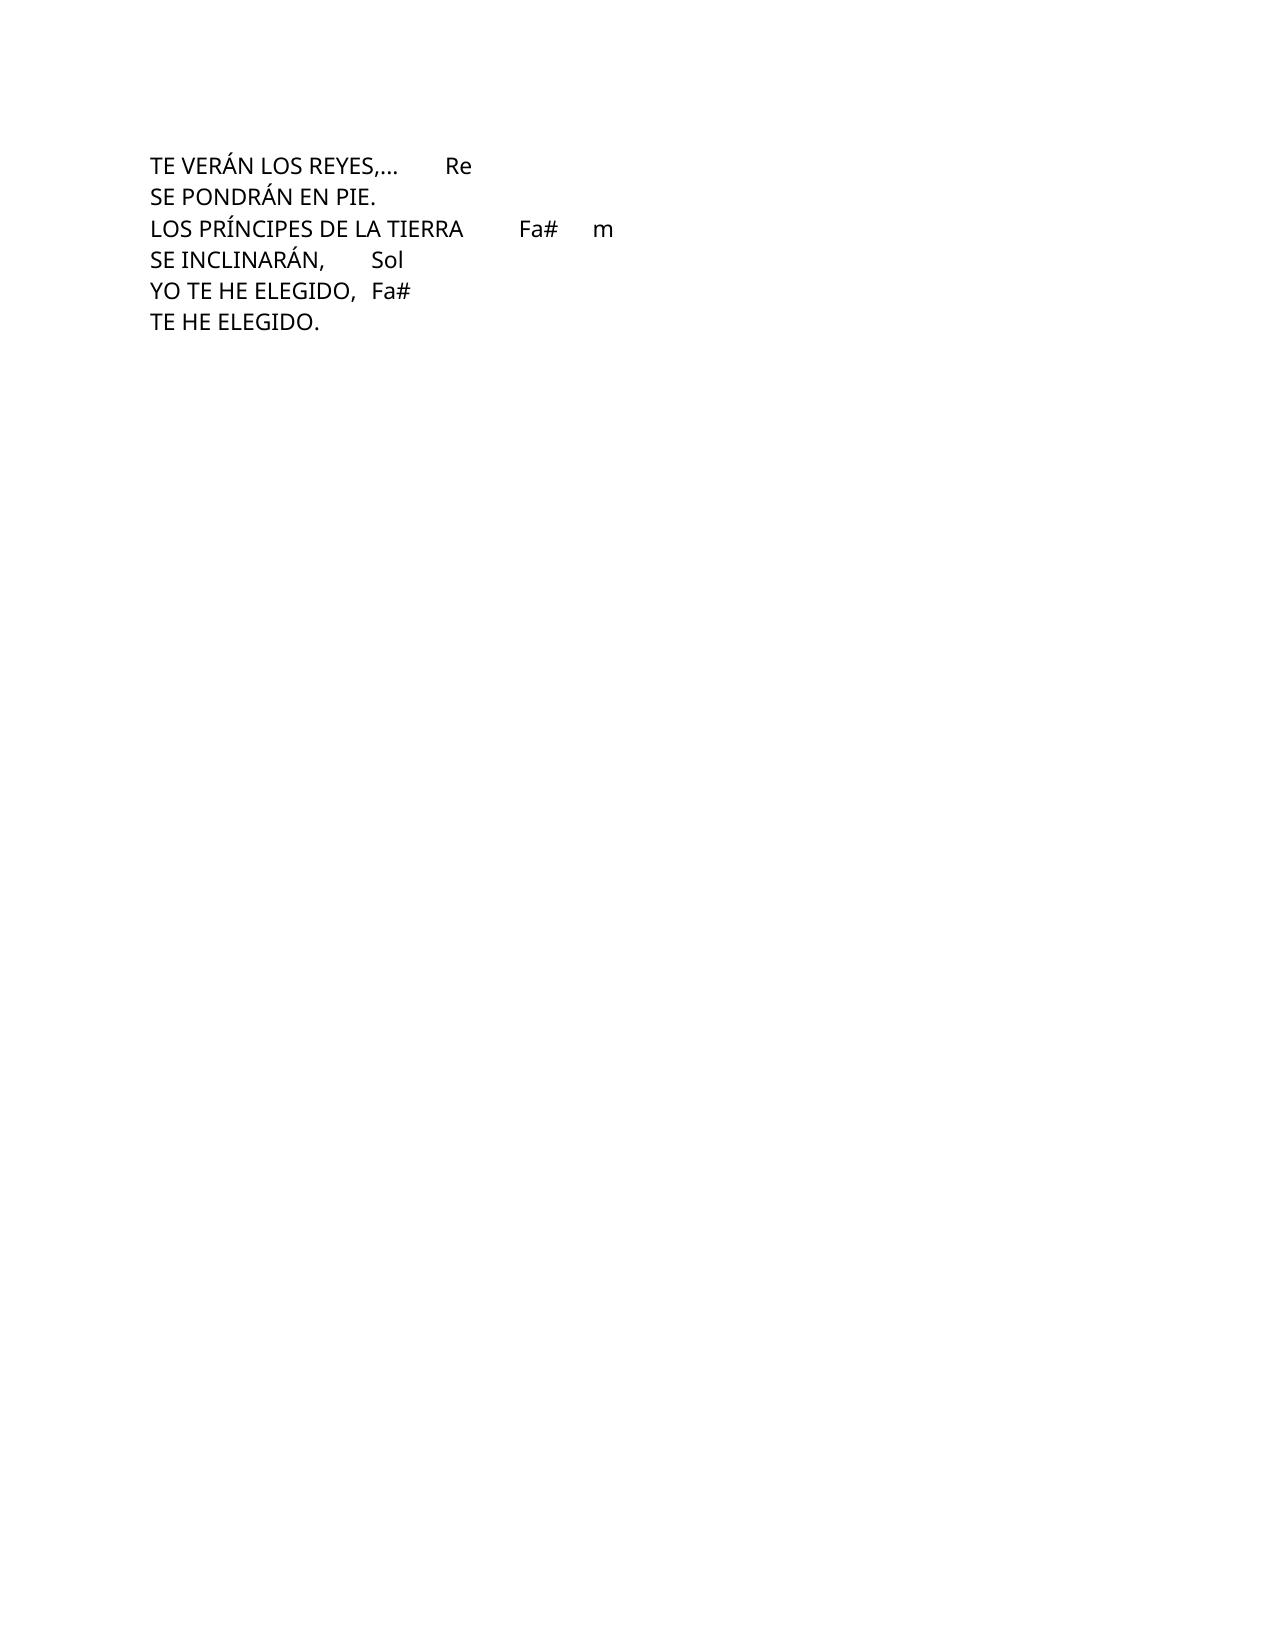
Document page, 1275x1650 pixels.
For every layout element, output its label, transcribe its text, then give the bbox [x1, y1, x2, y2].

text LOS PRÍNCIPES DE LA TIERRA Fa# m [150, 212, 1125, 244]
text TE VERÁN LOS REYES,... Re [150, 150, 1125, 181]
text TE HE ELEGIDO. [150, 306, 1125, 337]
text SE PONDRÁN EN PIE. [150, 181, 1125, 212]
text SE INCLINARÁN, Sol [150, 244, 1125, 275]
text YO TE HE ELEGIDO, Fa# [150, 275, 1125, 306]
